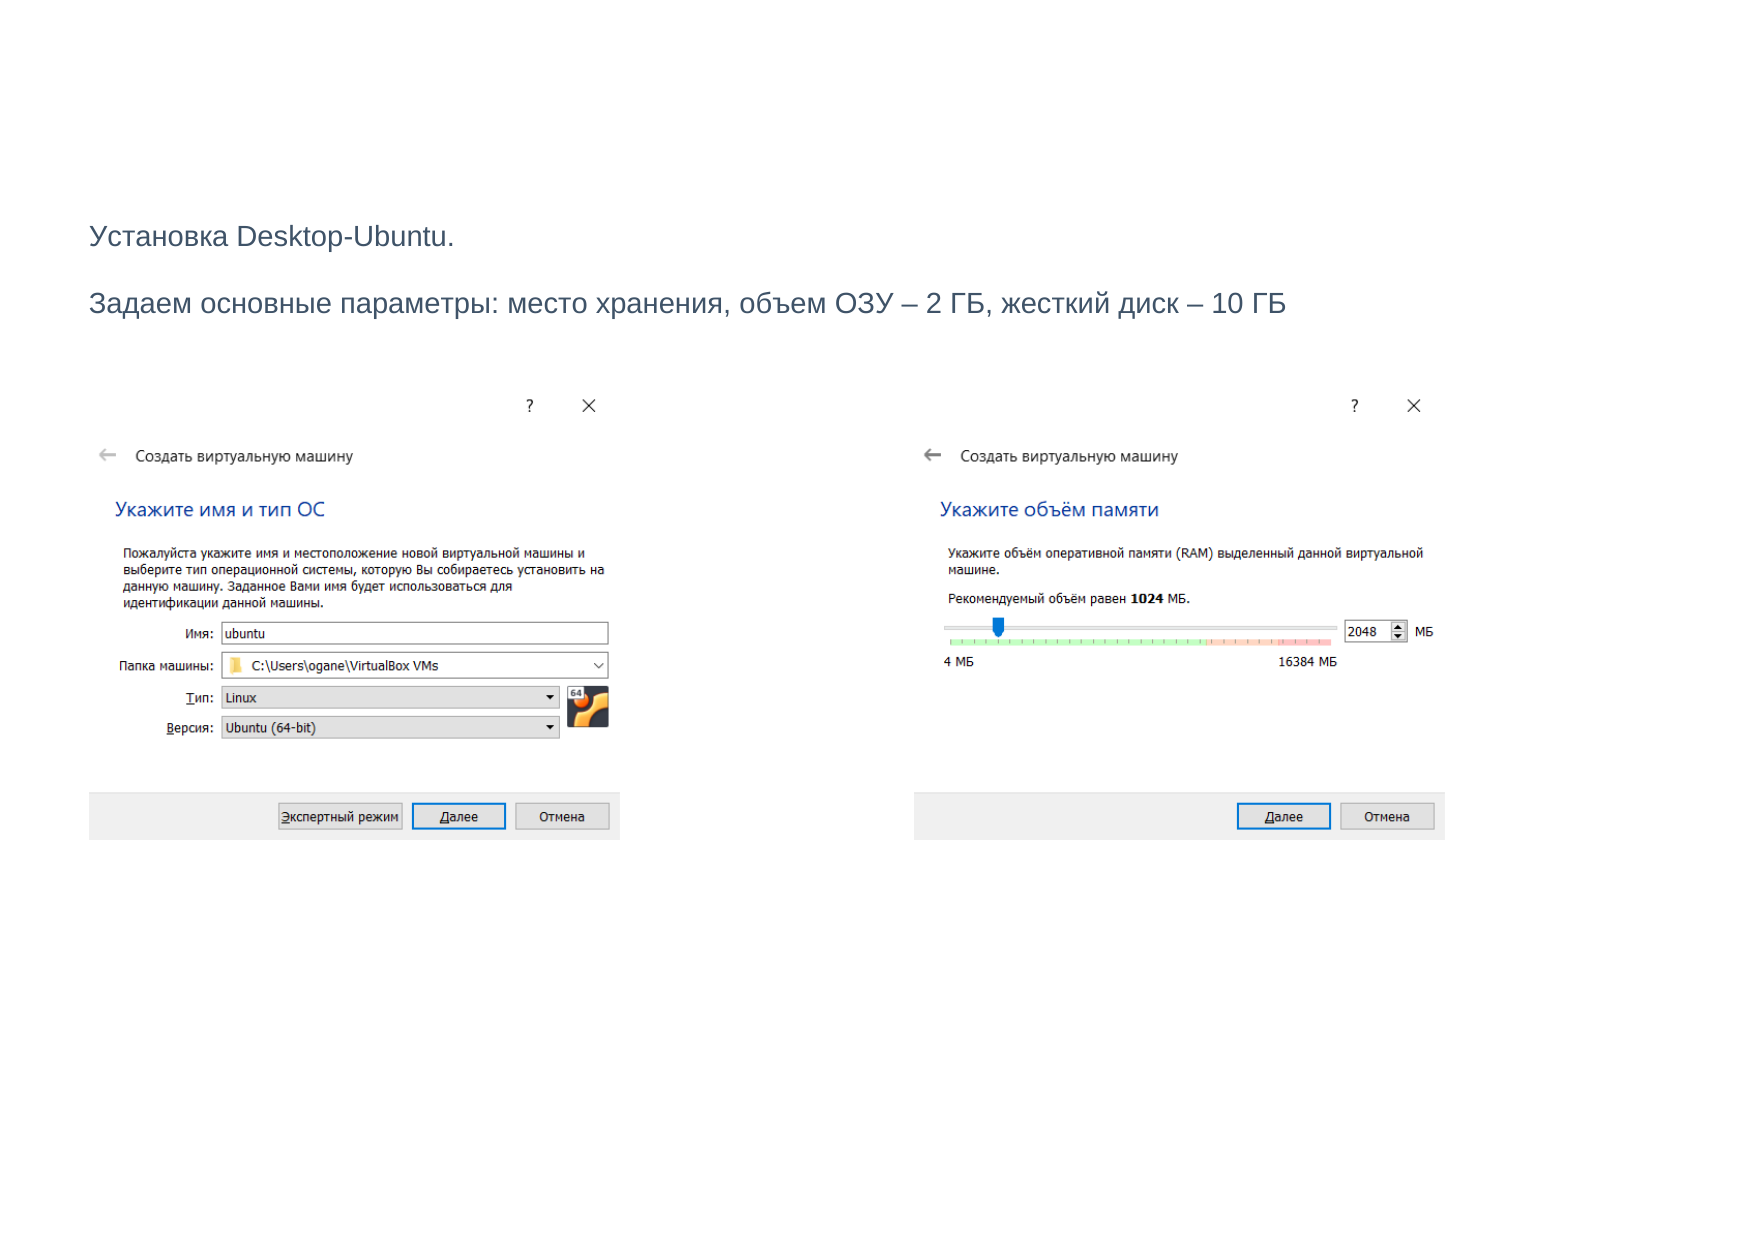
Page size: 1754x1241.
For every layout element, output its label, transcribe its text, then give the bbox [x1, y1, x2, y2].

picture [88, 386, 621, 841]
picture [913, 386, 1446, 841]
text Задаем основные параметры: место хранения, объем ОЗУ – 2 ГБ, жесткий диск – 10 ГБ [89, 286, 1665, 319]
text Установка Desktop-Ubuntu. [89, 219, 1665, 252]
